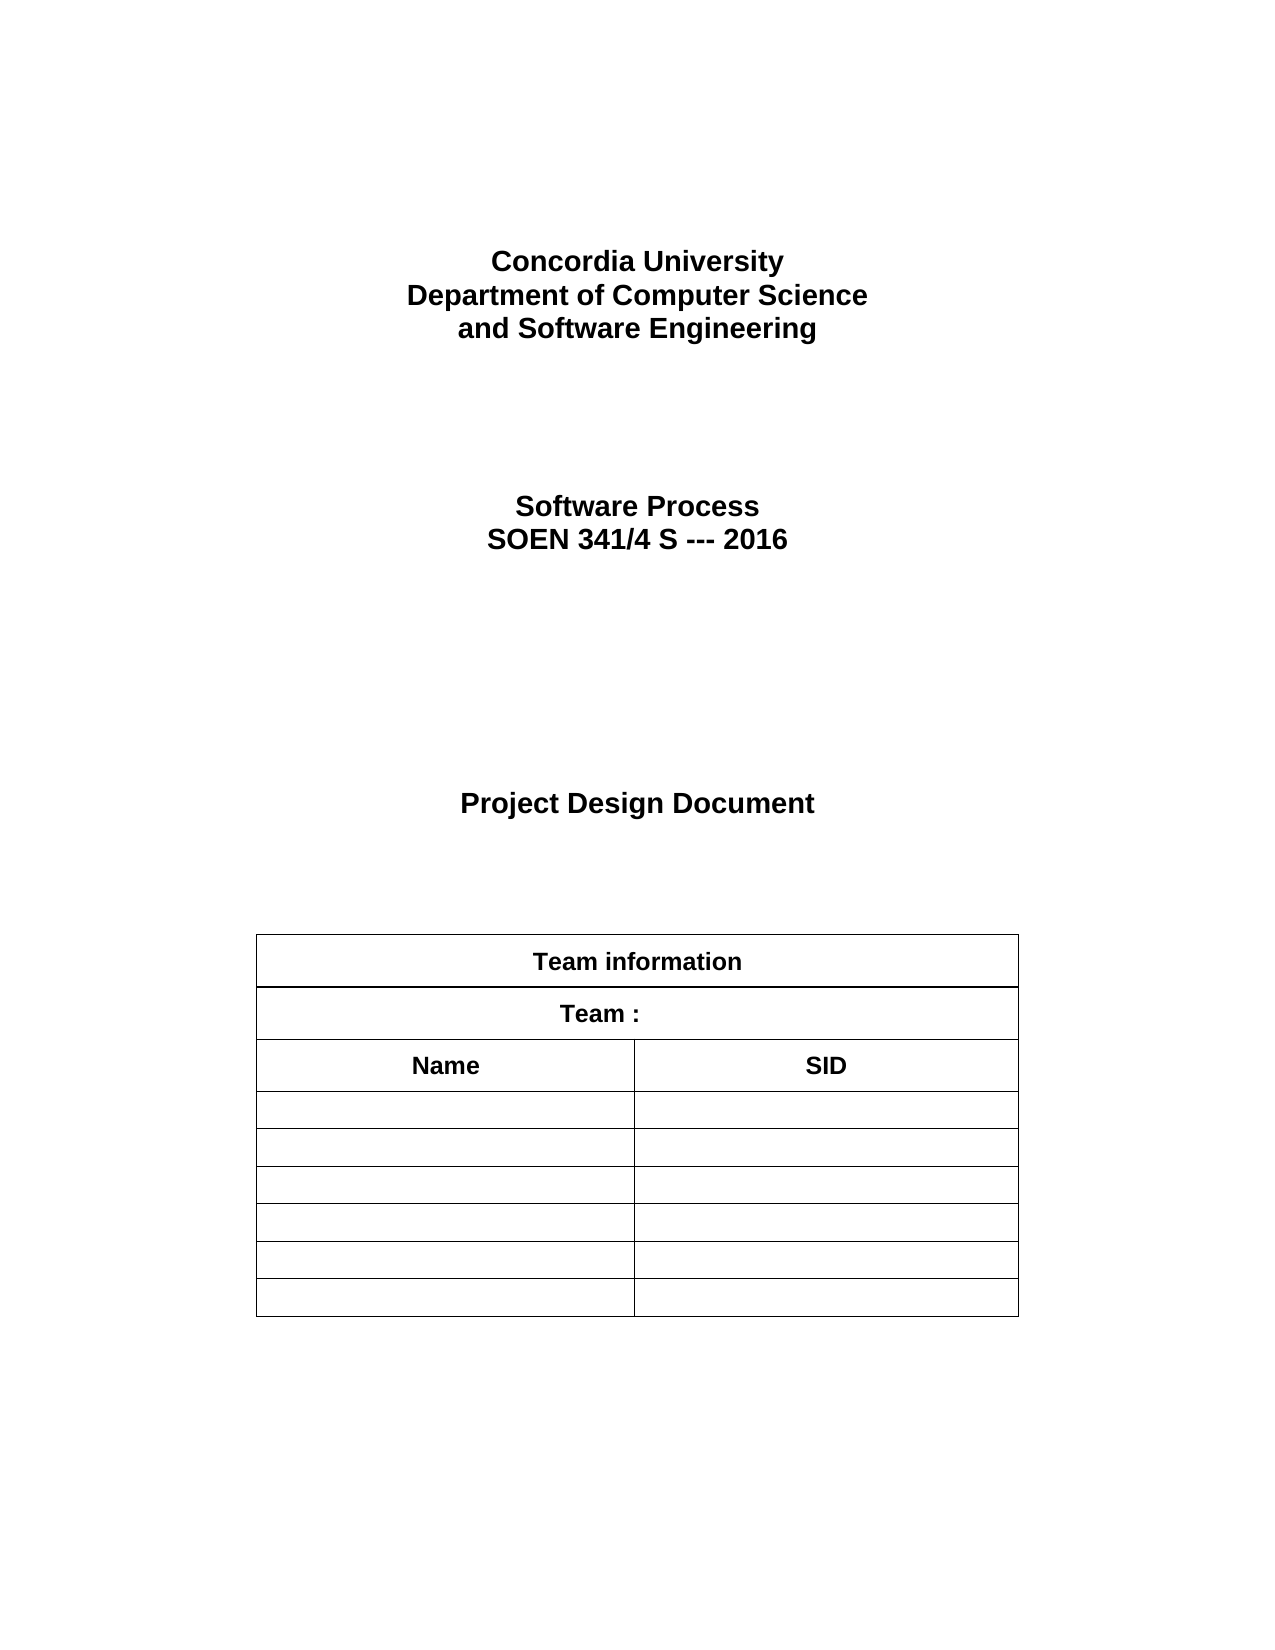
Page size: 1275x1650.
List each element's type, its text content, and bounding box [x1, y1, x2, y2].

table_cell [257, 1167, 634, 1203]
table_cell Team : [257, 988, 1018, 1038]
text Project Design Document [147, 786, 1128, 819]
table_header Team information [257, 935, 1018, 986]
table_cell [635, 1129, 1018, 1166]
table_cell [635, 1092, 1018, 1128]
table_cell [635, 1204, 1018, 1241]
table_cell [635, 1167, 1018, 1203]
table_cell [257, 1204, 634, 1241]
table_cell [635, 1279, 1018, 1316]
text Department of Computer Science [147, 278, 1128, 311]
table_cell SID [635, 1040, 1018, 1091]
title Concordia University [147, 244, 1128, 278]
table_cell [257, 1092, 634, 1128]
text SOEN 341/4 S --- 2016 [147, 522, 1128, 556]
text and Software Engineering [147, 311, 1128, 345]
table_cell [257, 1129, 634, 1166]
table_cell [257, 1242, 634, 1278]
table_cell [635, 1242, 1018, 1278]
table_cell Name [257, 1040, 634, 1091]
table_cell [257, 1279, 634, 1316]
text Software Process [147, 489, 1128, 522]
